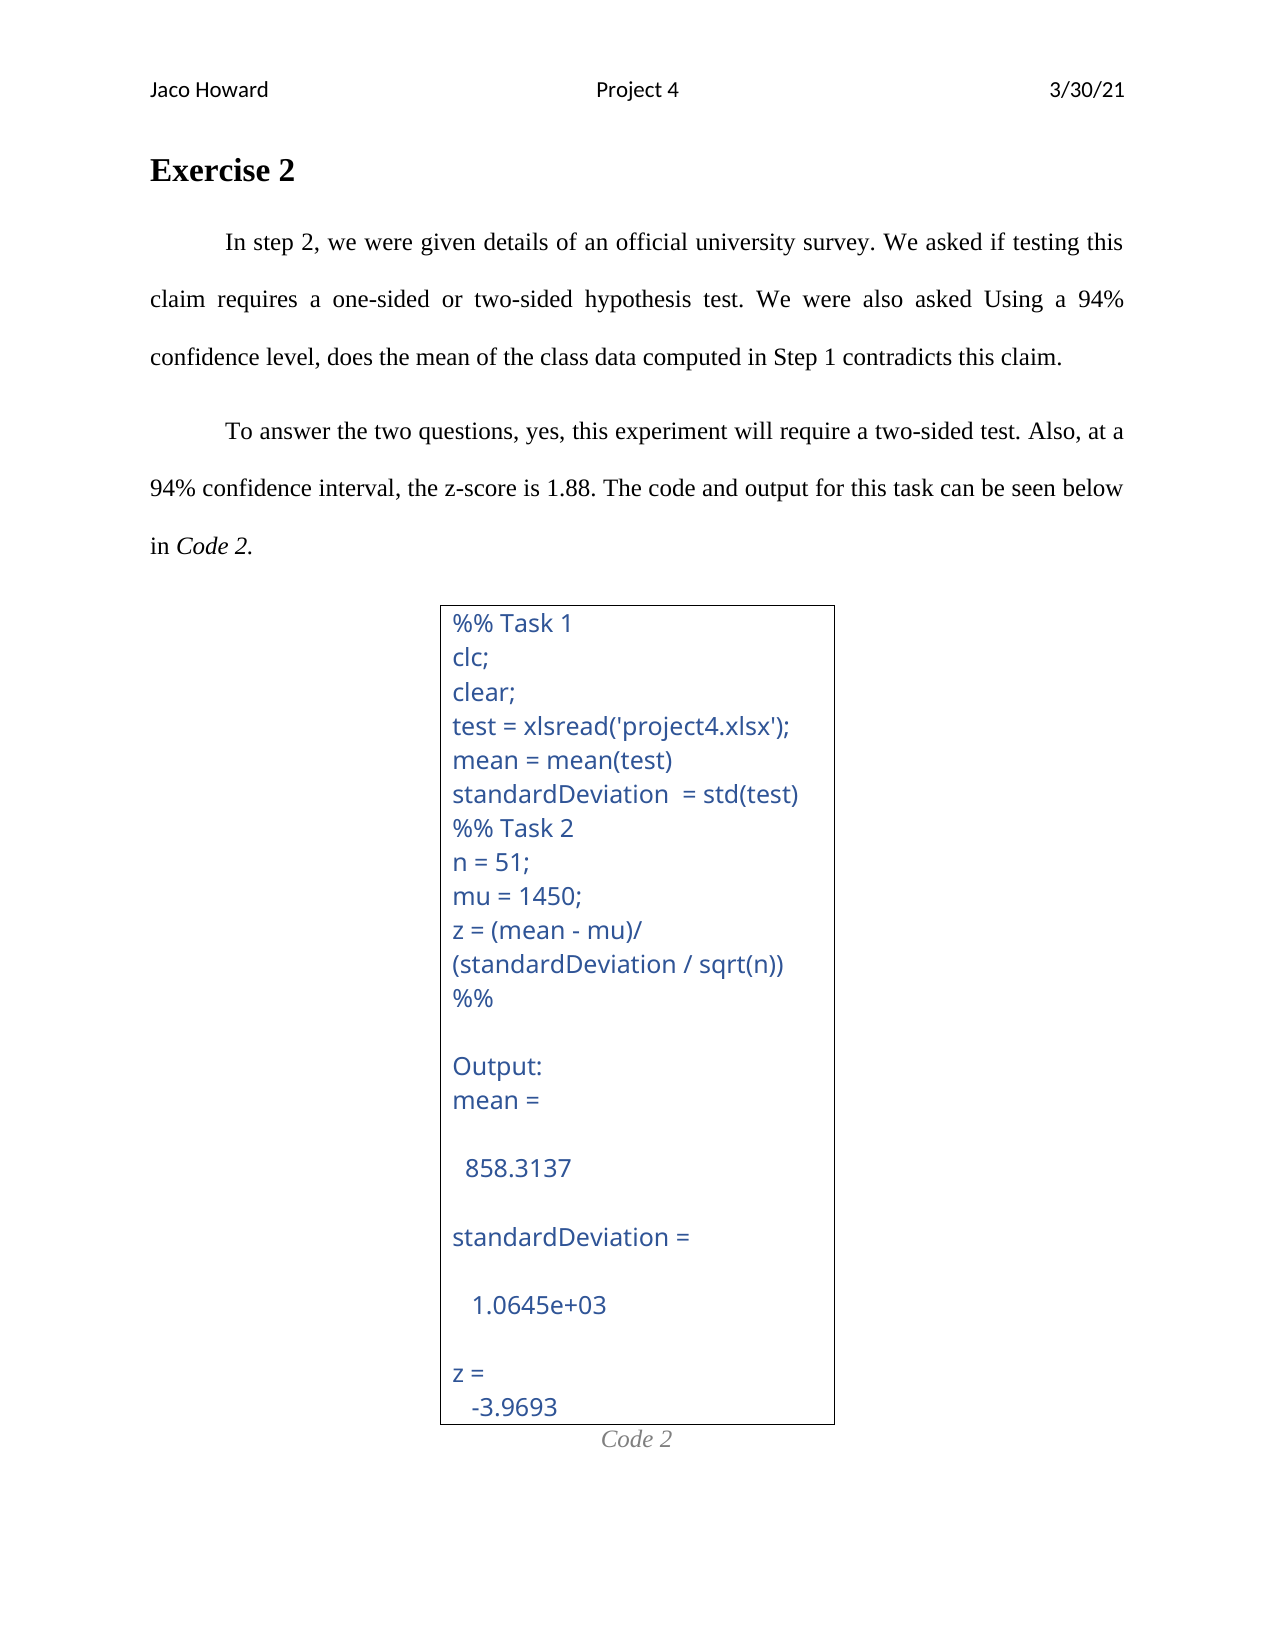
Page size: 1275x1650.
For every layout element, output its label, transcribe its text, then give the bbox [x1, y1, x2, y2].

text Code 2 [150, 1424, 1125, 1453]
table_header %% Task 1 clc; clear; test = xlsread('project4.xlsx'); mean = mean(test) standardDeviation = std(test) %% Task 2 n = 51; mu = 1450; z = (mean - mu)/ (standardDeviation / sqrt(n)) %% Output: mean = 858.3137 standardDeviation = 1.0645e+03 z = -3.9693 [441, 606, 834, 1423]
subtitle Exercise 2 [150, 150, 1125, 188]
text In step 2, we were given details of an official university survey. We asked if testing this claim requires a one-sided or two-sided hypothesis test. We were also asked Using a 94% confidence level, does the mean of the class data computed in Step 1 contradicts this claim. [150, 227, 1125, 370]
text To answer the two questions, yes, this experiment will require a two-sided test. Also, at a 94% confidence interval, the z-score is 1.88. The code and output for this task can be seen below in Code 2. [150, 416, 1125, 559]
